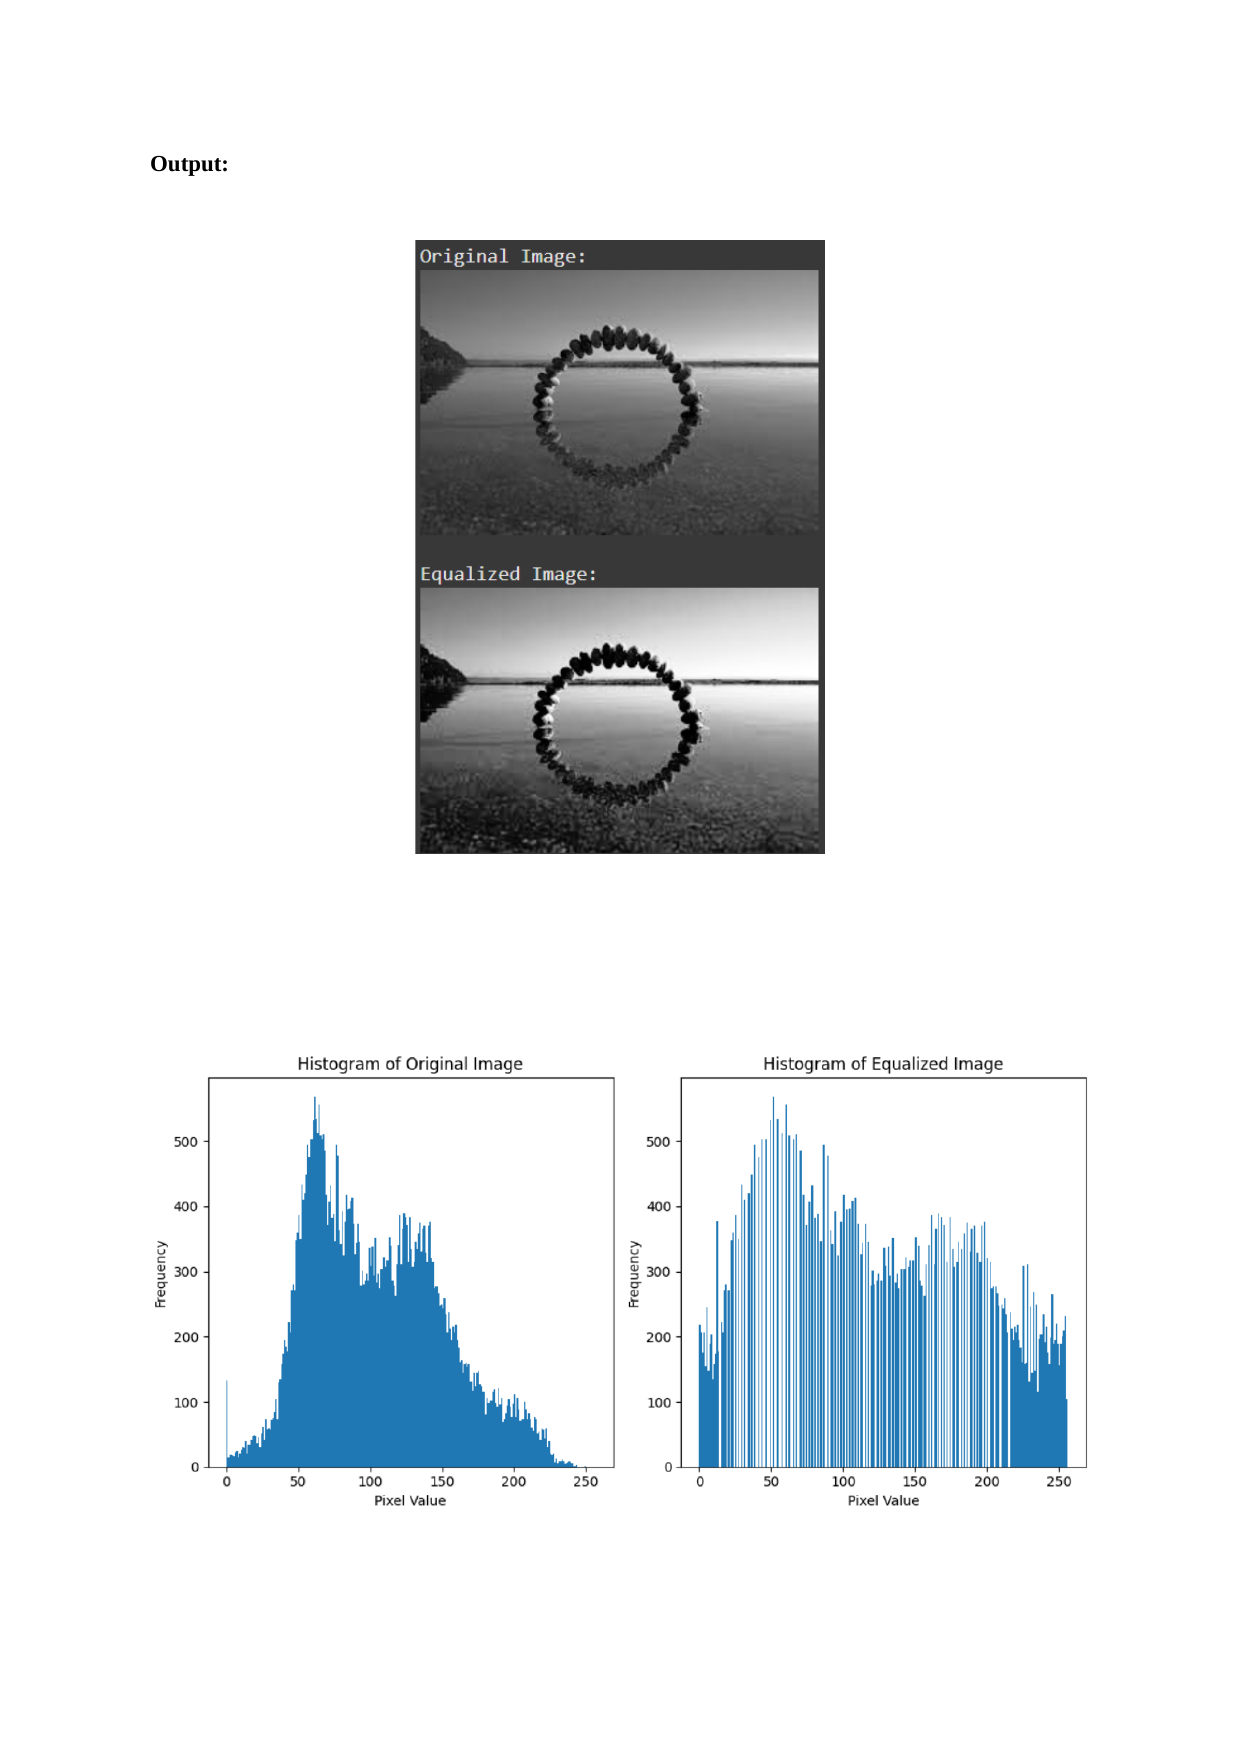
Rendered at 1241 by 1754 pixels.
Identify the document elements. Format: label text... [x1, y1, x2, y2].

text Output: [150, 150, 1090, 176]
picture [415, 240, 825, 854]
picture [150, 1052, 1091, 1508]
